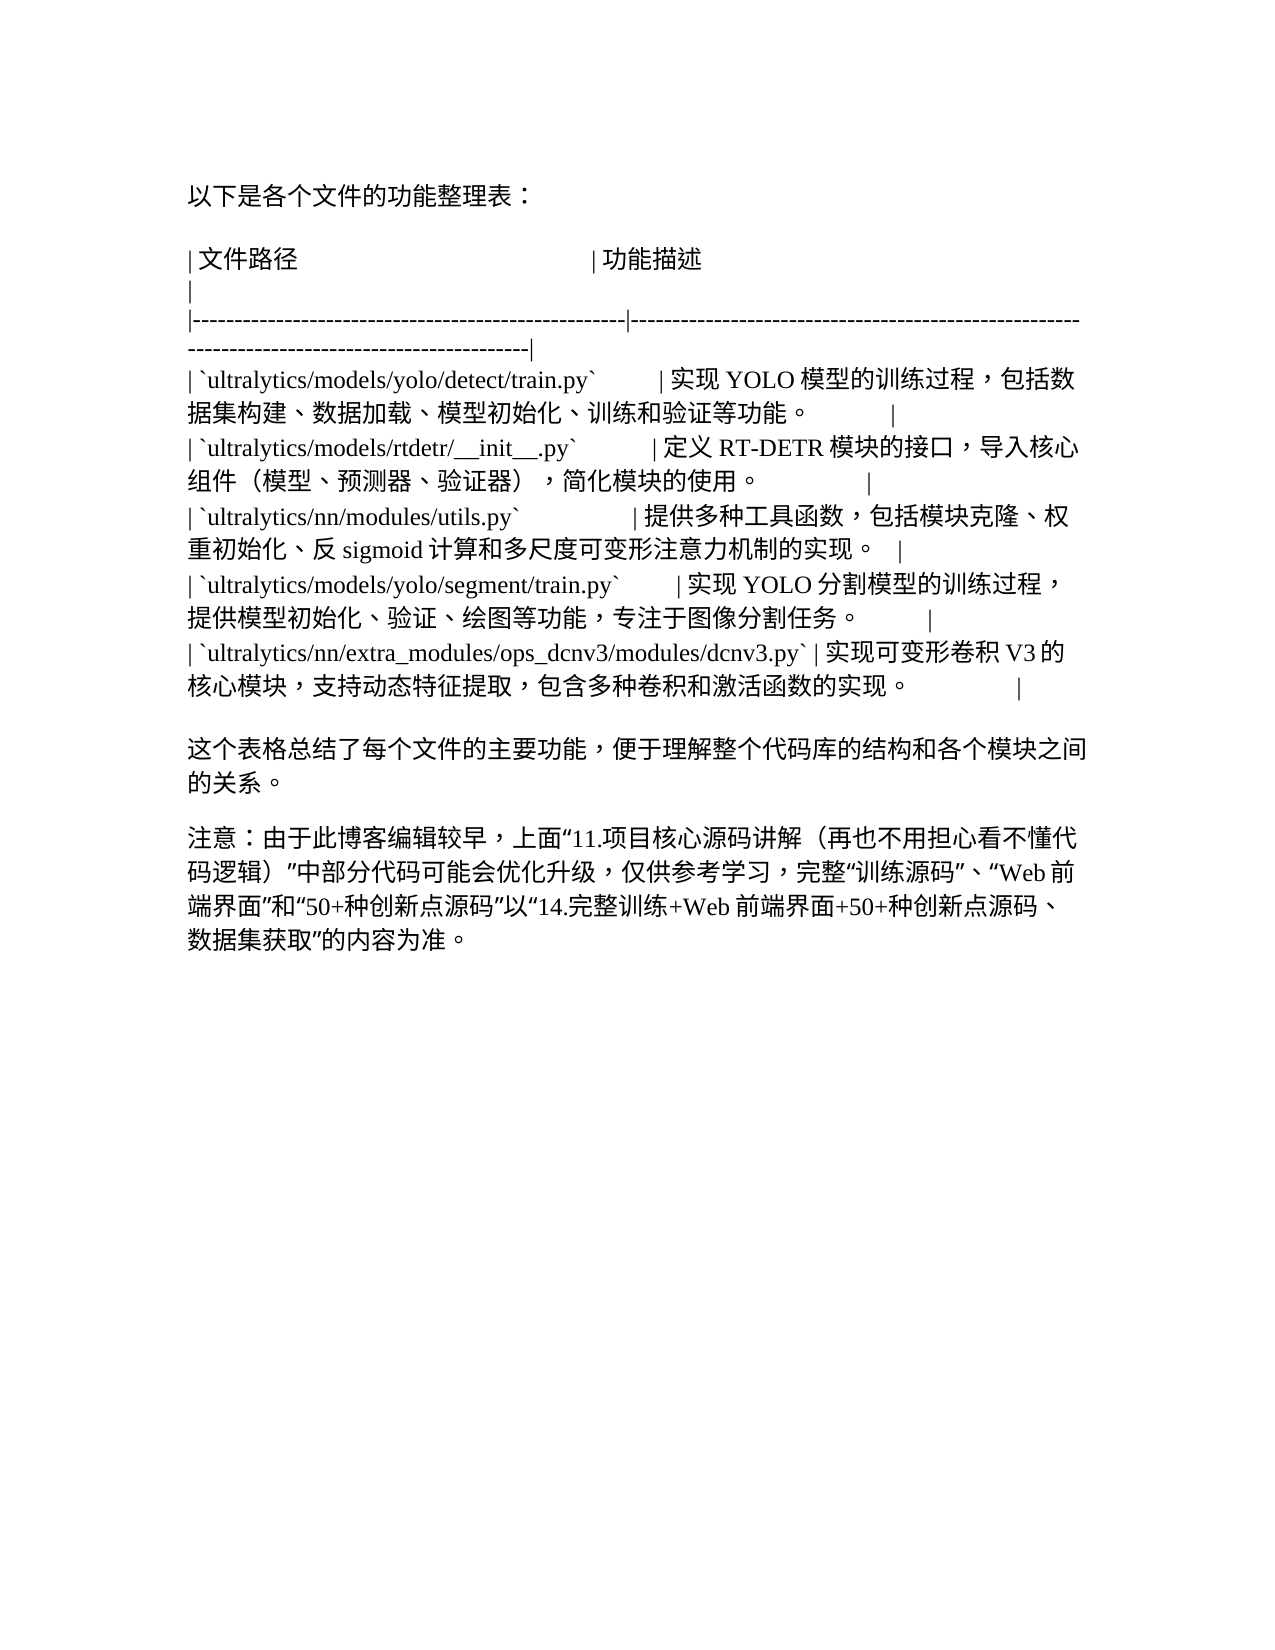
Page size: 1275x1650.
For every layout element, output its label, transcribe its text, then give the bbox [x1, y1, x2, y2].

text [187, 150, 1087, 799]
text 注意：由于此博客编辑较早，上面“11.项目核心源码讲解（再也不用担心看不懂代码逻辑）”中部分代码可能会优化升级，仅供参考学习，完整“训练源码”、“Web前端界面”和“50+种创新点源码”以“14.完整训练+Web前端界面+50+种创新点源码、数据集获取”的内容为准。 [187, 820, 1087, 956]
